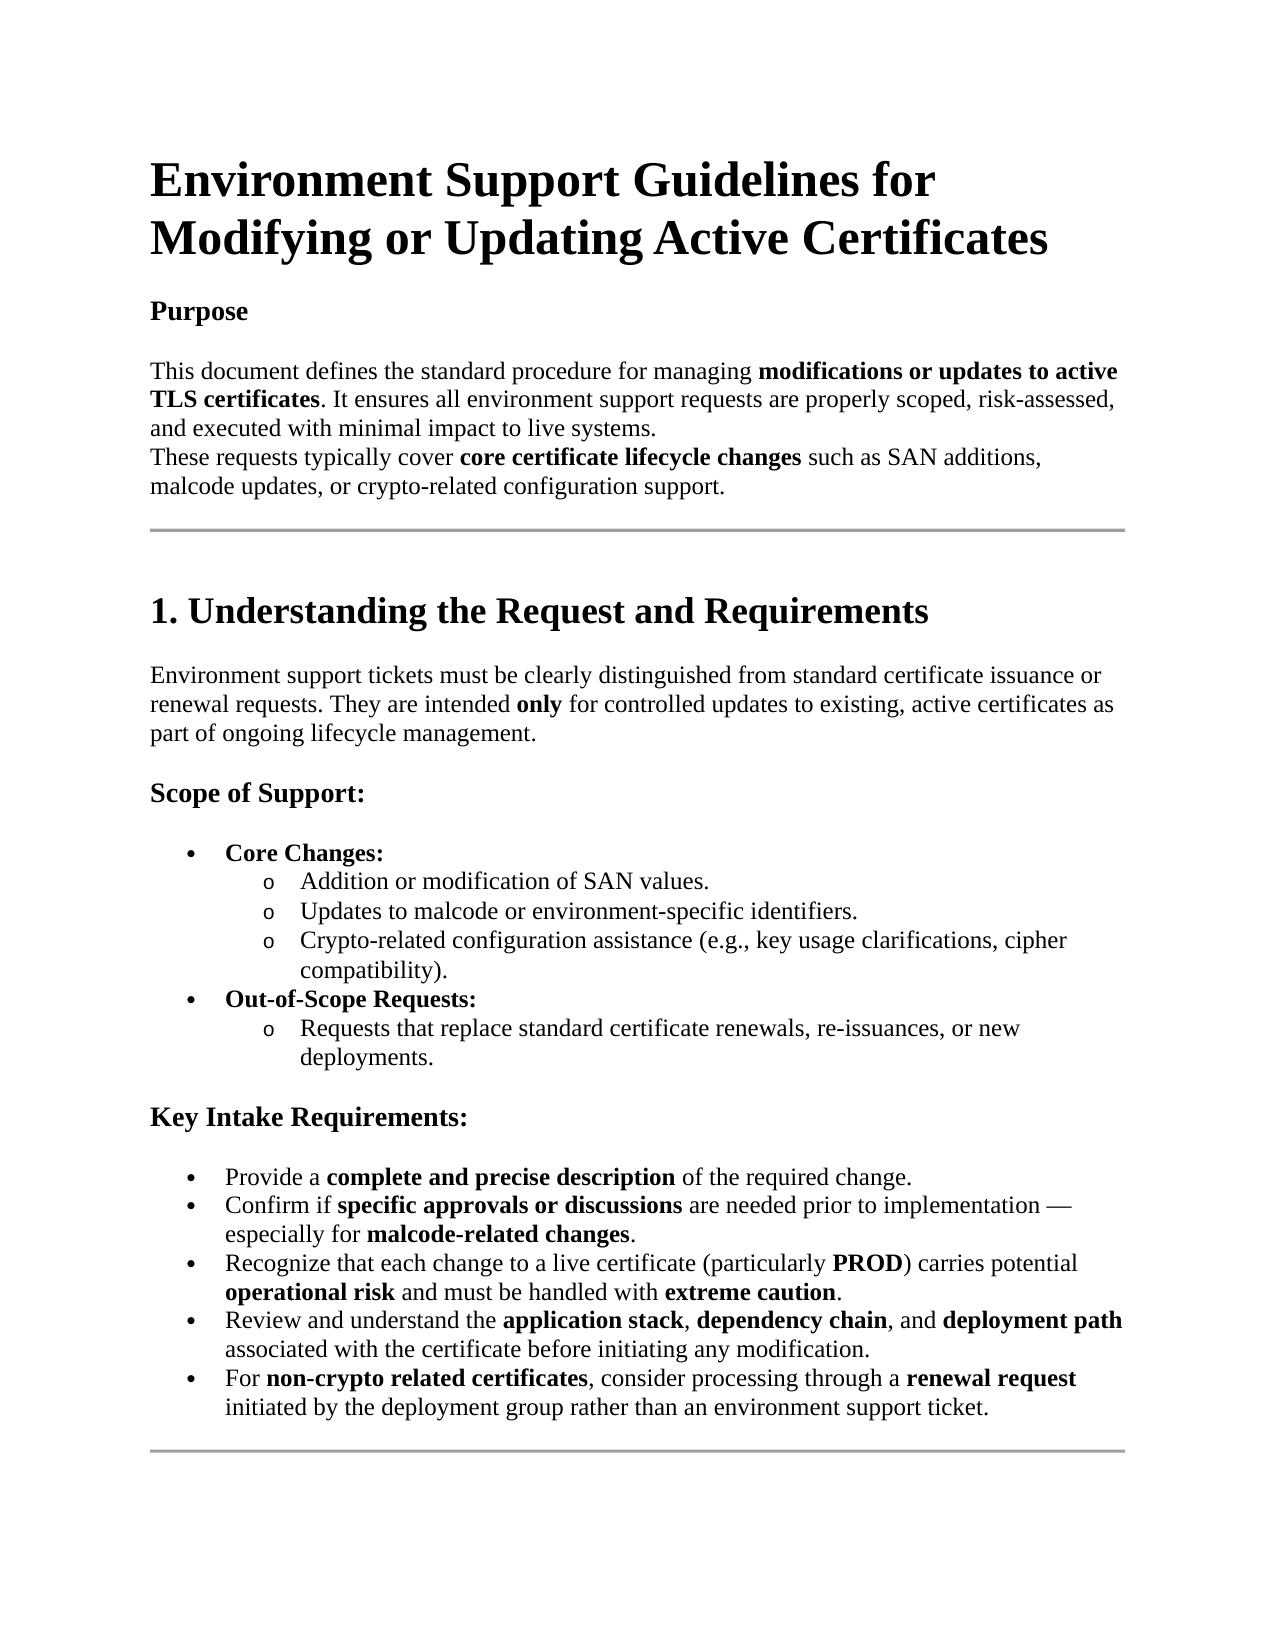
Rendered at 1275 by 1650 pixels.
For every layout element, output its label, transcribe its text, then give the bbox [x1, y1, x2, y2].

text Environment support tickets must be clearly distinguished from standard certificate issuance or renewal requests. They are intended only for controlled updates to existing, active certificates as part of ongoing lifecycle management. [150, 661, 1125, 747]
text Scope of Support: [150, 776, 1125, 808]
text Environment Support Guidelines for Modifying or Updating Active Certificates [150, 150, 1125, 265]
text This document defines the standard procedure for managing modifications or updates to active TLS certificates. It ensures all environment support requests are properly scoped, risk-assessed, and executed with minimal impact to live systems. These requests typically cover core certificate lifecycle changes such as SAN additions, malcode updates, or crypto-related configuration support. [150, 356, 1125, 499]
text Purpose [150, 294, 1125, 327]
text 1. Understanding the Request and Requirements [150, 588, 1125, 631]
list Confirm if specific approvals or discussions are needed prior to implementation — especially for malcode-related changes. [187, 1190, 1125, 1248]
list Out-of-Scope Requests: [187, 984, 1125, 1013]
list Addition or modification of SAN values. [262, 866, 1125, 896]
list Requests that replace standard certificate renewals, re-issuances, or new deployments. [262, 1013, 1125, 1071]
list Updates to malcode or environment-specific identifiers. [262, 896, 1125, 926]
list For non-crypto related certificates, consider processing through a renewal request initiated by the deployment group rather than an environment support ticket. [187, 1363, 1125, 1420]
list Core Changes: [187, 838, 1125, 866]
list Review and understand the application stack, dependency chain, and deployment path associated with the certificate before initiating any modification. [187, 1305, 1125, 1363]
list Provide a complete and precise description of the required change. [187, 1162, 1125, 1190]
list Recognize that each change to a live certificate (particularly PROD) carries potential operational risk and must be handled with extreme caution. [187, 1248, 1125, 1305]
text Key Intake Requirements: [150, 1100, 1125, 1132]
list Crypto-related configuration assistance (e.g., key usage clarifications, cipher compatibility). [262, 926, 1125, 984]
